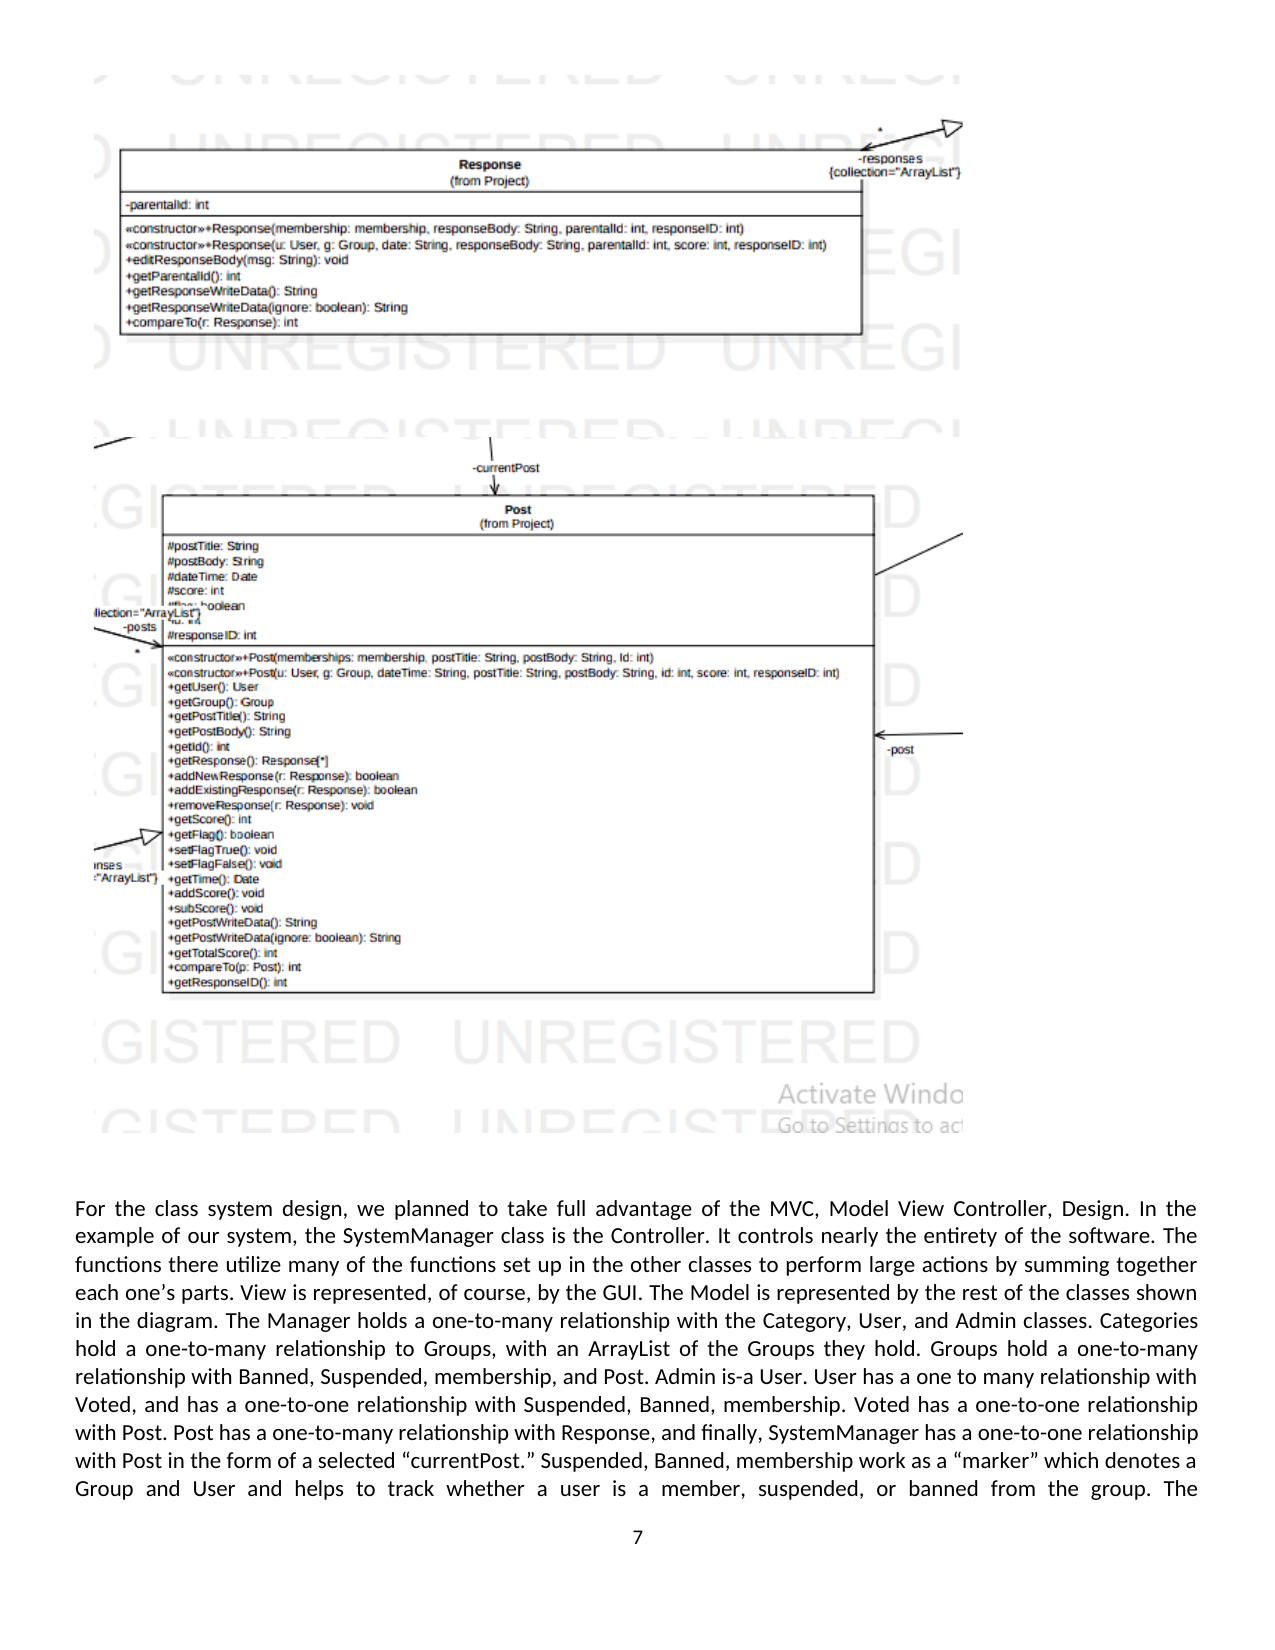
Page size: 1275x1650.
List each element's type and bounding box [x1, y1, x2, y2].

text [75, 1194, 1200, 1502]
